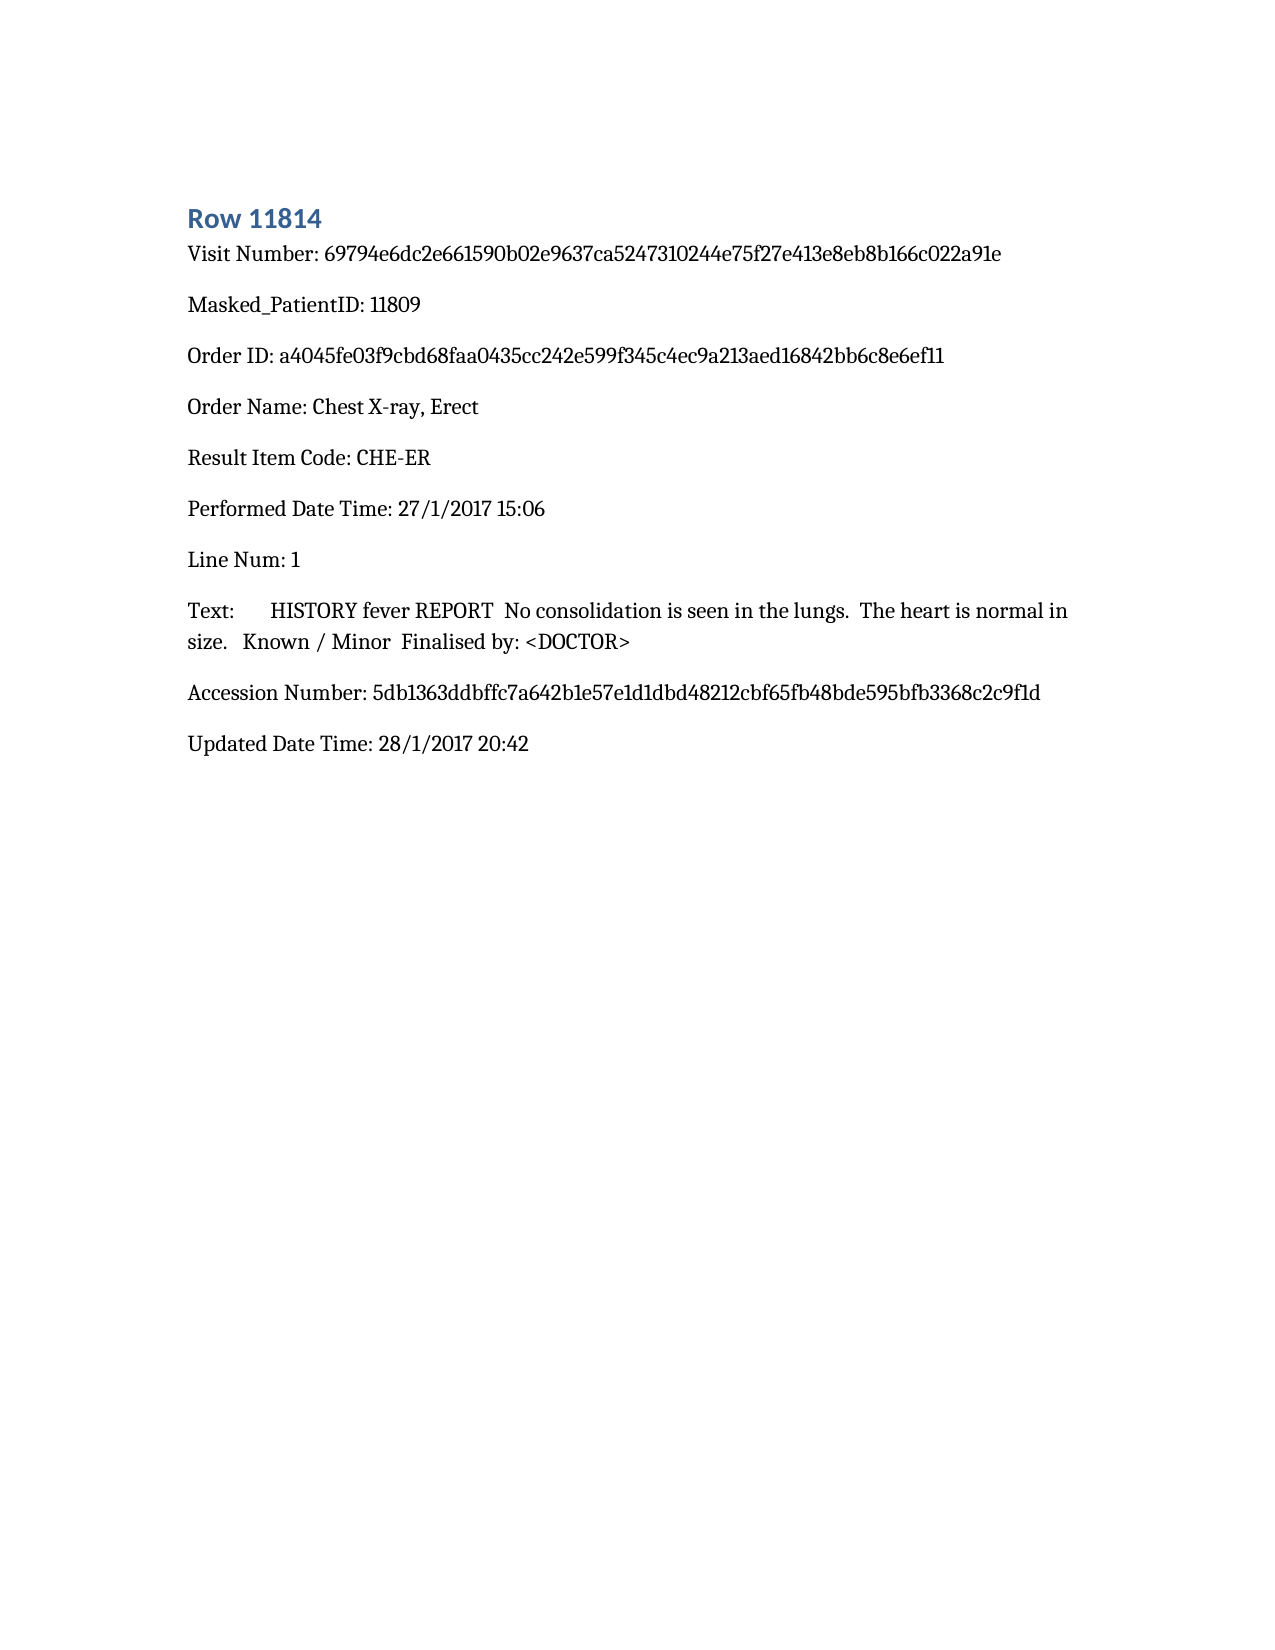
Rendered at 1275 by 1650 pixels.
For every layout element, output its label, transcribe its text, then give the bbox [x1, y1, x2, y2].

text Accession Number: 5db1363ddbffc7a642b1e57e1d1dbd48212cbf65fb48bde595bfb3368c2c9f1d [187, 679, 1087, 706]
text Performed Date Time: 27/1/2017 15:06 [187, 496, 1087, 522]
text Order Name: Chest X-ray, Erect [187, 394, 1087, 420]
text Updated Date Time: 28/1/2017 20:42 [187, 731, 1087, 757]
text Text: HISTORY fever REPORT No consolidation is seen in the lungs. The heart is normal in size. Known / Minor Finalised by: <DOCTOR> [187, 598, 1087, 655]
text Visit Number: 69794e6dc2e661590b02e9637ca5247310244e75f27e413e8eb8b166c022a91e [187, 241, 1087, 267]
text Order ID: a4045fe03f9cbd68faa0435cc242e599f345c4ec9a213aed16842bb6c8e6ef11 [187, 343, 1087, 369]
text Result Item Code: CHE-ER [187, 445, 1087, 471]
text Line Num: 1 [187, 547, 1087, 573]
subtitle Row 11814 [187, 200, 1087, 236]
text Masked_PatientID: 11809 [187, 292, 1087, 318]
